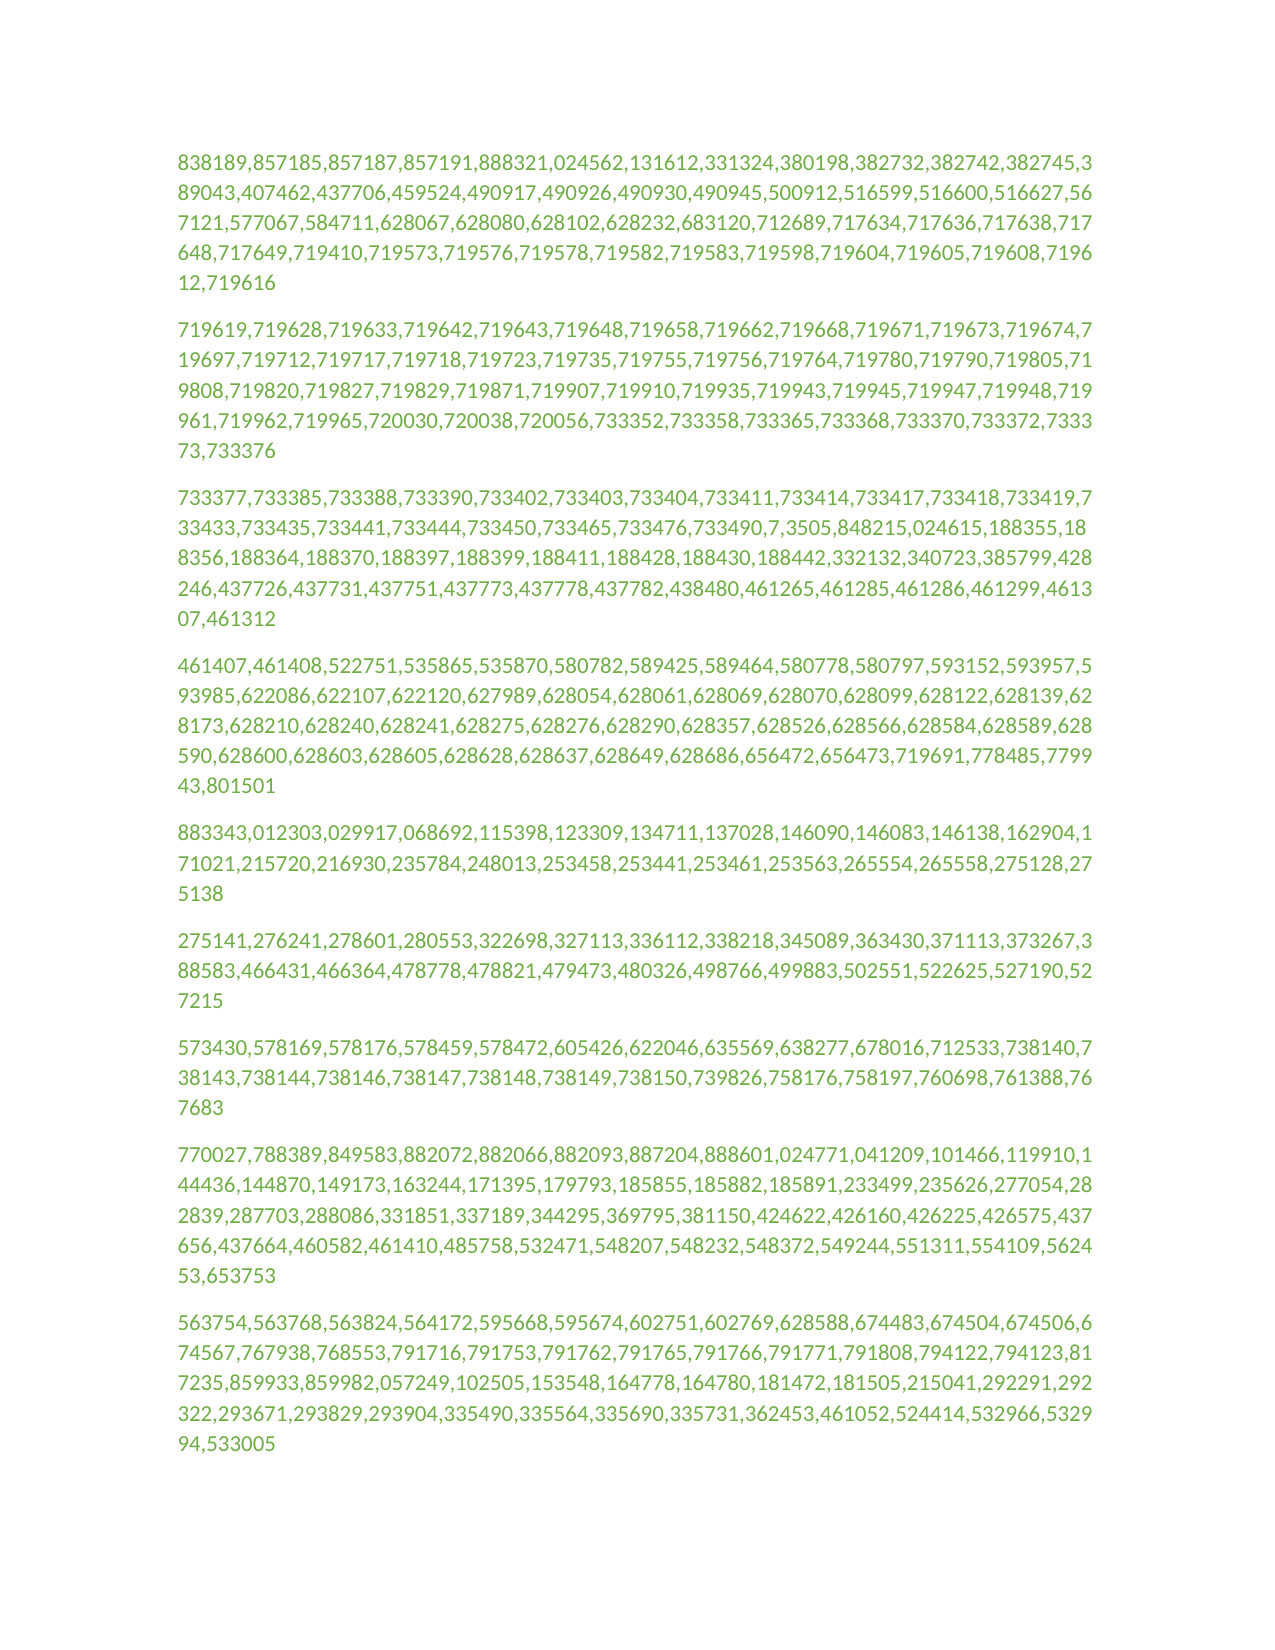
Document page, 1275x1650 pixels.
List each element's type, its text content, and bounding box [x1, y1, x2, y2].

text 461407,461408,522751,535865,535870,580782,589425,589464,580778,580797,593152,593957,593985,622086,622107,622120,627989,628054,628061,628069,628070,628099,628122,628139,628173,628210,628240,628241,628275,628276,628290,628357,628526,628566,628584,628589,628590,628600,628603,628605,628628,628637,628649,628686,656472,656473,719691,778485,779943,801501 [177, 651, 1098, 799]
text 563754,563768,563824,564172,595668,595674,602751,602769,628588,674483,674504,674506,674567,767938,768553,791716,791753,791762,791765,791766,791771,791808,794122,794123,817235,859933,859982,057249,102505,153548,164778,164780,181472,181505,215041,292291,292322,293671,293829,293904,335490,335564,335690,335731,362453,461052,524414,532966,532994,533005 [177, 1308, 1098, 1457]
text 883343,012303,029917,068692,115398,123309,134711,137028,146090,146083,146138,162904,171021,215720,216930,235784,248013,253458,253441,253461,253563,265554,265558,275128,275138 [177, 818, 1098, 907]
text 838189,857185,857187,857191,888321,024562,131612,331324,380198,382732,382742,382745,389043,407462,437706,459524,490917,490926,490930,490945,500912,516599,516600,516627,567121,577067,584711,628067,628080,628102,628232,683120,712689,717634,717636,717638,717648,717649,719410,719573,719576,719578,719582,719583,719598,719604,719605,719608,719612,719616 [177, 148, 1098, 296]
text 770027,788389,849583,882072,882066,882093,887204,888601,024771,041209,101466,119910,144436,144870,149173,163244,171395,179793,185855,185882,185891,233499,235626,277054,282839,287703,288086,331851,337189,344295,369795,381150,424622,426160,426225,426575,437656,437664,460582,461410,485758,532471,548207,548232,548372,549244,551311,554109,562453,653753 [177, 1140, 1098, 1289]
text 275141,276241,278601,280553,322698,327113,336112,338218,345089,363430,371113,373267,388583,466431,466364,478778,478821,479473,480326,498766,499883,502551,522625,527190,527215 [177, 926, 1098, 1014]
text 733377,733385,733388,733390,733402,733403,733404,733411,733414,733417,733418,733419,733433,733435,733441,733444,733450,733465,733476,733490,7,3505,848215,024615,188355,188356,188364,188370,188397,188399,188411,188428,188430,188442,332132,340723,385799,428246,437726,437731,437751,437773,437778,437782,438480,461265,461285,461286,461299,461307,461312 [177, 483, 1098, 632]
text 573430,578169,578176,578459,578472,605426,622046,635569,638277,678016,712533,738140,738143,738144,738146,738147,738148,738149,738150,739826,758176,758197,760698,761388,767683 [177, 1033, 1098, 1121]
text 719619,719628,719633,719642,719643,719648,719658,719662,719668,719671,719673,719674,719697,719712,719717,719718,719723,719735,719755,719756,719764,719780,719790,719805,719808,719820,719827,719829,719871,719907,719910,719935,719943,719945,719947,719948,719961,719962,719965,720030,720038,720056,733352,733358,733365,733368,733370,733372,733373,733376 [177, 315, 1098, 464]
